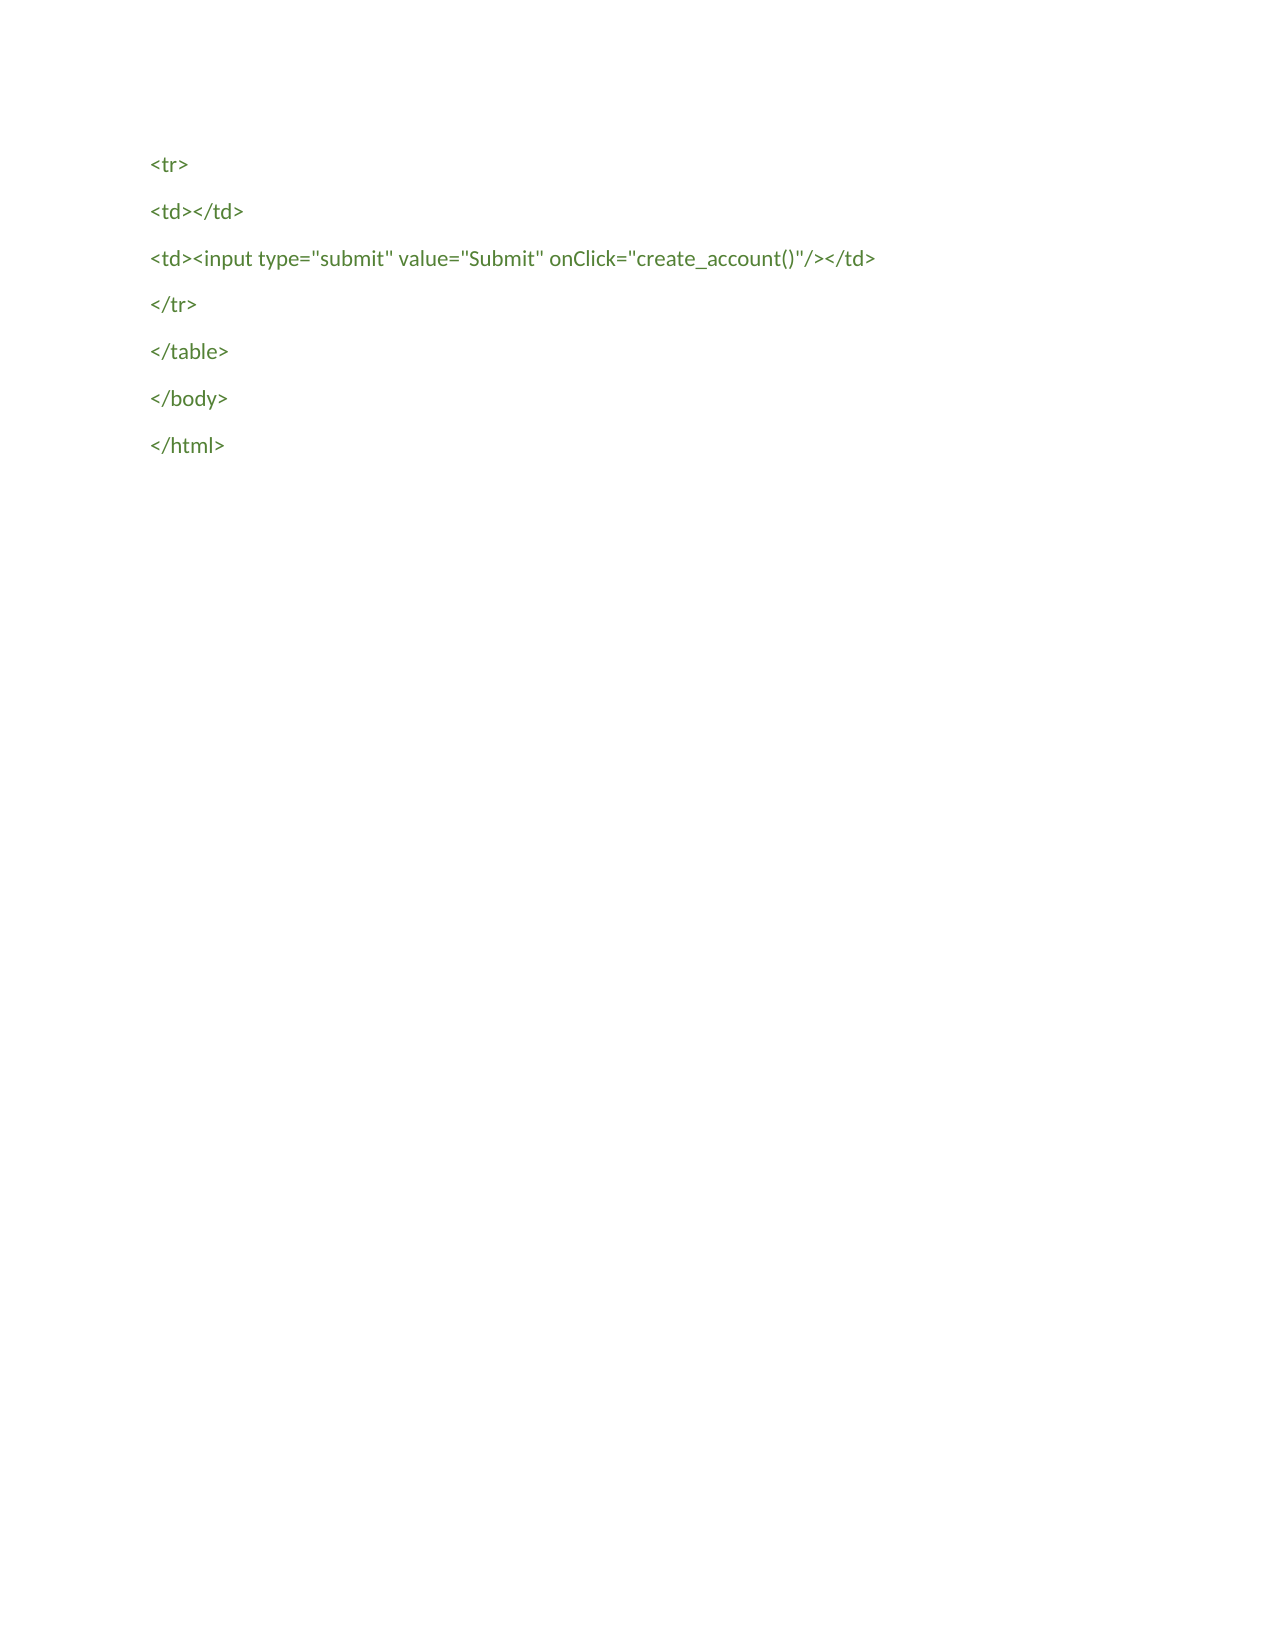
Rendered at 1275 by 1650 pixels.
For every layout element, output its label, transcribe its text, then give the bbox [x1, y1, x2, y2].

text </tr> [150, 291, 1125, 319]
text </table> [150, 337, 1125, 366]
text <td><input type="submit" value="Submit" onClick="create_account()"/></td> [150, 244, 1125, 272]
text </body> [150, 384, 1125, 412]
text </html> [150, 431, 1125, 459]
text <tr> [150, 150, 1125, 178]
text <td></td> [150, 197, 1125, 225]
